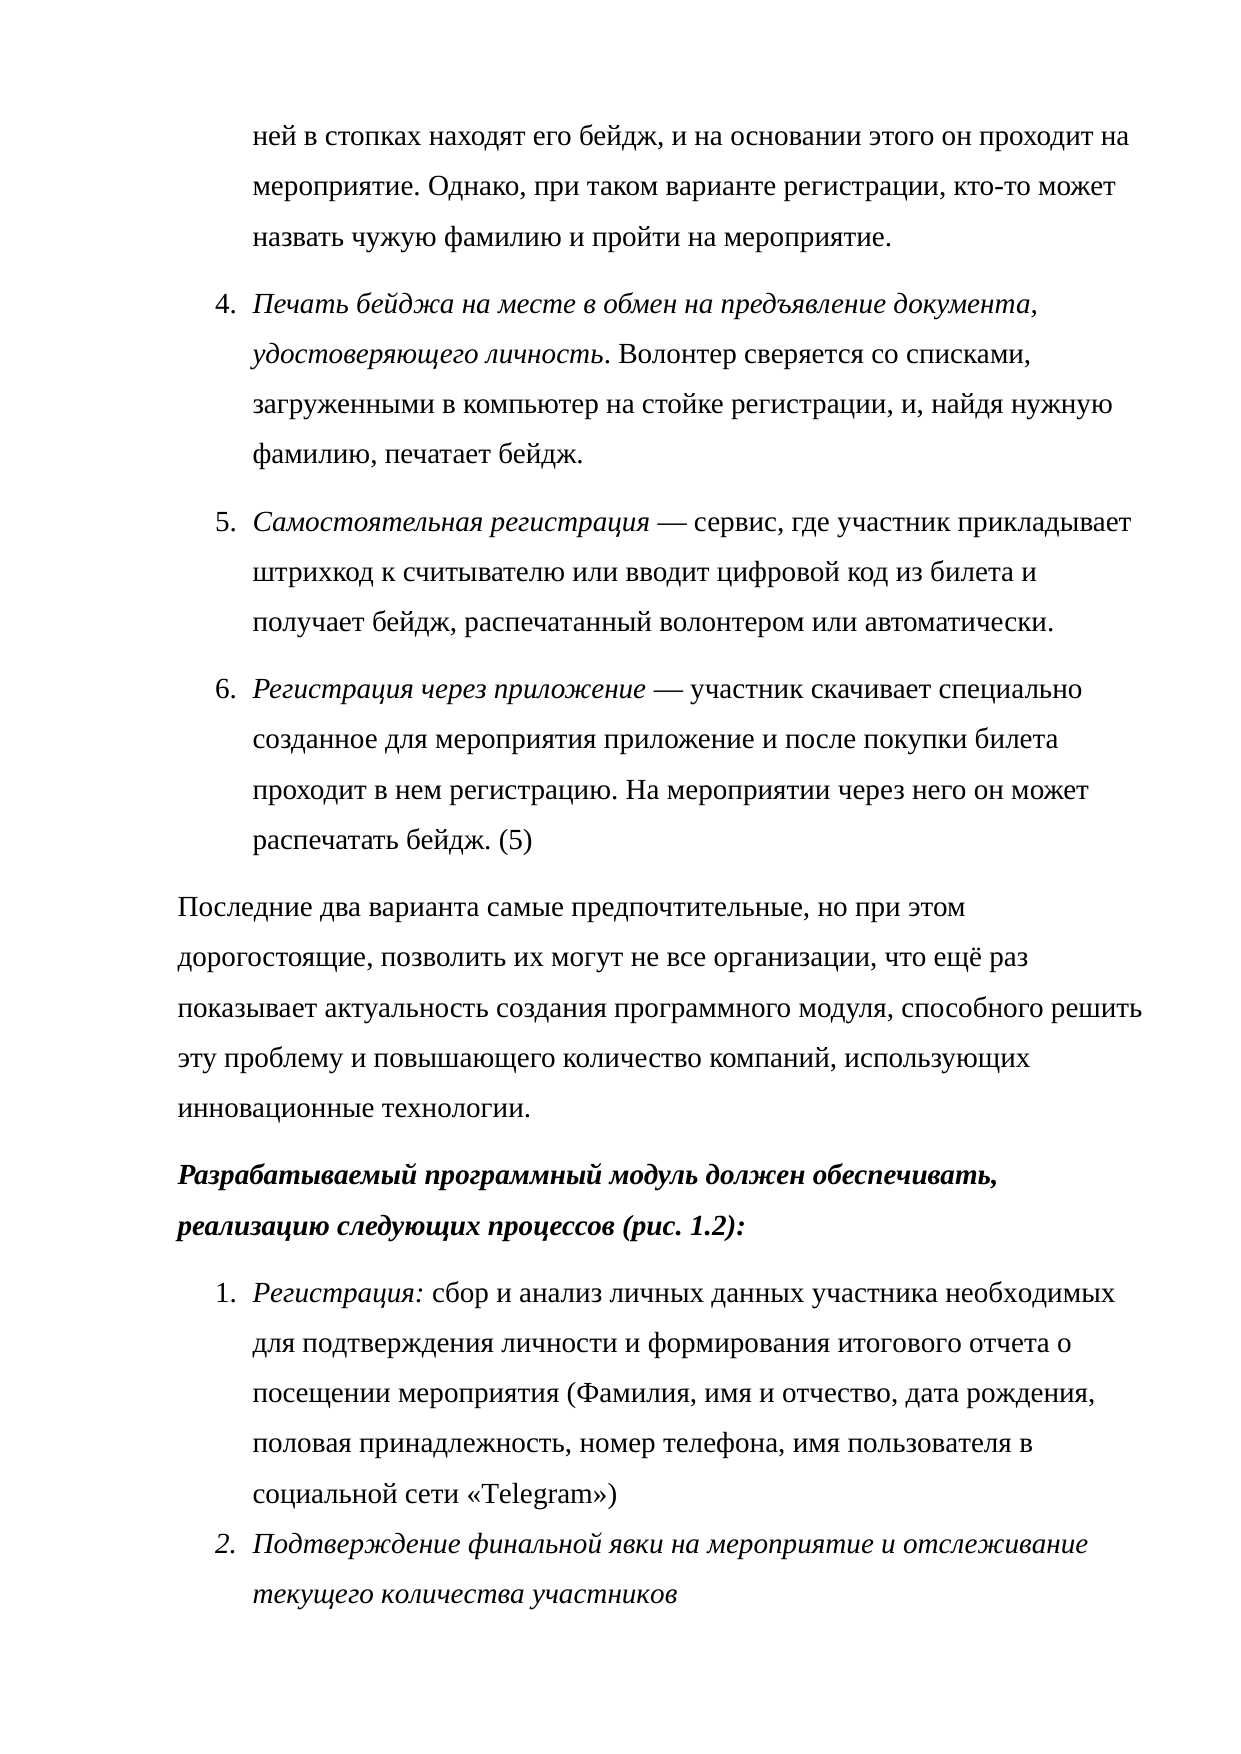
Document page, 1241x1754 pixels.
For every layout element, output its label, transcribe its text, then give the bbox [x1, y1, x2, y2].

list Самостоятельная регистрация — сервис, где участник прикладывает штрихкод к считывателю или вводит цифровой код из билета и получает бейдж, распечатанный волонтером или автоматически. [215, 504, 1152, 638]
list Регистрация: сбор и анализ личных данных участника необходимых для подтверждения личности и формирования итогового отчета о посещении мероприятия (Фамилия, имя и отчество, дата рождения, половая принадлежность, номер телефона, имя пользователя в социальной сети «Telegram») [215, 1275, 1152, 1509]
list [215, 118, 1152, 252]
text Разрабатываемый программный модуль должен обеспечивать, реализацию следующих процессов (рис. 1.2): [177, 1157, 1152, 1241]
text Последние два варианта самые предпочтительные, но при этом дорогостоящие, позволить их могут не все организации, что ещё раз показывает актуальность создания программного модуля, способного решить эту проблему и повышающего количество компаний, использующих инновационные технологии. [177, 889, 1152, 1124]
list Подтверждение финальной явки на мероприятие и отслеживание текущего количества участников [215, 1526, 1152, 1610]
list Печать бейджа на месте в обмен на предъявление документа, удостоверяющего личность. Волонтер сверяется со списками, загруженными в компьютер на стойке регистрации, и, найдя нужную фамилию, печатает бейдж. [215, 286, 1152, 470]
list Регистрация через приложение — участник скачивает специально созданное для мероприятия приложение и после покупки билета проходит в нем регистрацию. На мероприятии через него он может распечатать бейдж. (5) [215, 671, 1152, 856]
